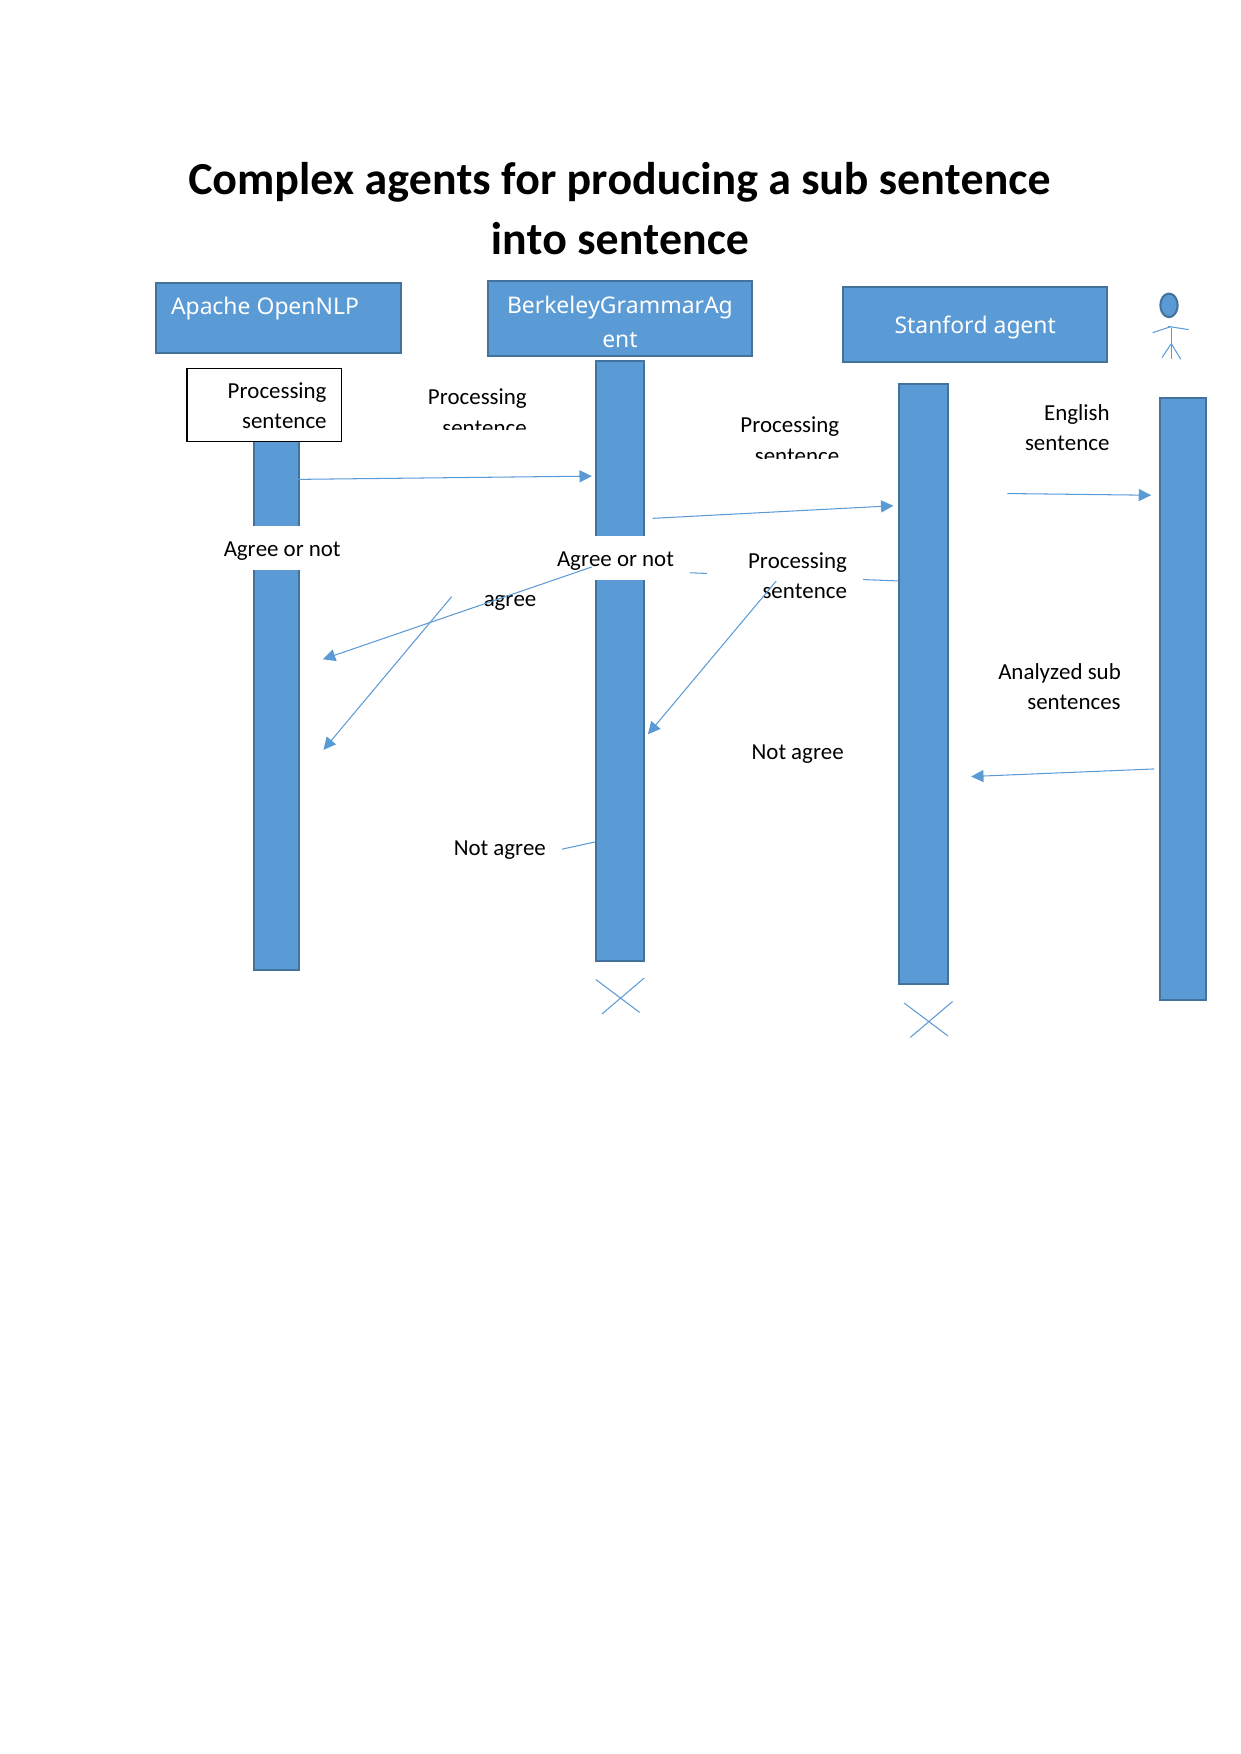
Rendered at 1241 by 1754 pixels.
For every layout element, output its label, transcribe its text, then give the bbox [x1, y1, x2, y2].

text Complex agents for producing a sub sentence into sentence [187, 150, 1053, 266]
